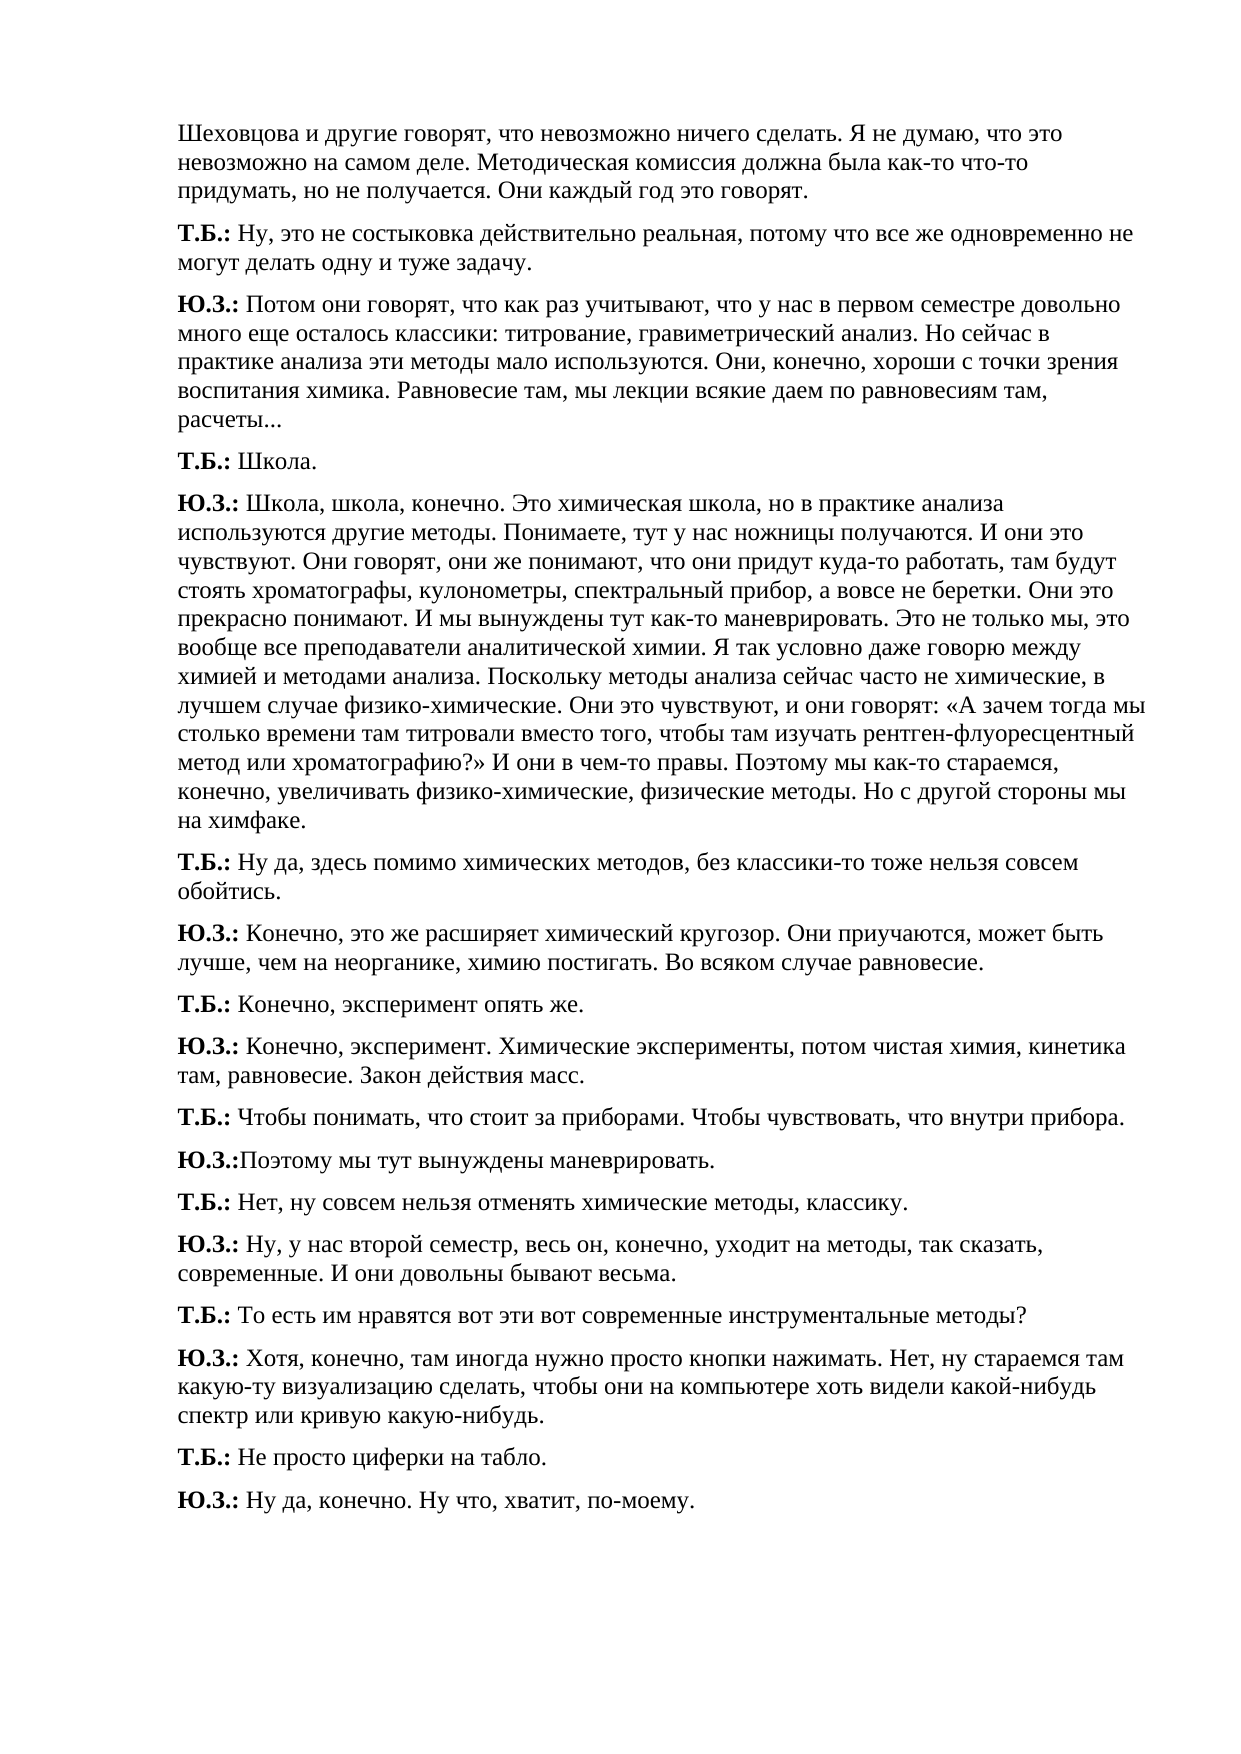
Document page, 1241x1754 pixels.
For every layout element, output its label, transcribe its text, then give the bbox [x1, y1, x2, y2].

text Ю.З.: Хотя, конечно, там иногда нужно просто кнопки нажимать. Нет, ну стараемся там какую-ту визуализацию сделать, чтобы они на компьютере хоть видели какой-нибудь спектр или кривую какую-нибудь. [177, 1343, 1152, 1429]
text Ю.З.:Поэтому мы тут вынуждены маневрировать. [177, 1145, 1152, 1173]
text Ю.З.: Конечно, это же расширяет химический кругозор. Они приучаются, может быть лучше, чем на неорганике, химию постигать. Во всяком случае равновесие. [177, 918, 1152, 976]
text Т.Б.: Нет, ну совсем нельзя отменять химические методы, классику. [177, 1187, 1152, 1216]
text Т.Б.: Ну, это не состыковка действительно реальная, потому что все же одновременно не могут делать одну и туже задачу. [177, 218, 1152, 275]
text Ю.З.: Ну, у нас второй семестр, весь он, конечно, уходит на методы, так сказать, современные. И они довольны бывают весьма. [177, 1229, 1152, 1287]
text Т.Б.: Чтобы понимать, что стоит за приборами. Чтобы чувствовать, что внутри прибора. [177, 1102, 1152, 1131]
text Т.Б.: То есть им нравятся вот эти вот современные инструментальные методы? [177, 1300, 1152, 1329]
text Ю.З.: Потом они говорят, что как раз учитывают, что у нас в первом семестре довольно много еще осталось классики: титрование, гравиметрический анализ. Но сейчас в практике анализа эти методы мало используются. Они, конечно, хороши с точки зрения воспитания химика. Равновесие там, мы лекции всякие даем по равновесиям там, расчеты... [177, 289, 1152, 433]
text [177, 118, 1152, 204]
text Ю.З.: Школа, школа, конечно. Это химическая школа, но в практике анализа используются другие методы. Понимаете, тут у нас ножницы получаются. И они это чувствуют. Они говорят, они же понимают, что они придут куда-то работать, там будут стоять хроматографы, кулонометры, спектральный прибор, а вовсе не беретки. Они это прекрасно понимают. И мы вынуждены тут как-то маневрировать. Это не только мы, это вообще все преподаватели аналитической химии. Я так условно даже говорю между химией и методами анализа. Поскольку методы анализа сейчас часто не химические, в лучшем случае физико-химические. Они это чувствуют, и они говорят: «А зачем тогда мы столько времени там титровали вместо того, чтобы там изучать рентген-флуоресцентный метод или хроматографию?» И они в чем-то правы. Поэтому мы как-то стараемся, конечно, увеличивать физико-химические, физические методы. Но с другой стороны мы на химфаке. [177, 488, 1152, 833]
text Т.Б.: Школа. [177, 446, 1152, 475]
text Ю.З.: Ну да, конечно. Ну что, хватит, по-моему. [177, 1485, 1152, 1513]
text Ю.З.: Конечно, эксперимент. Химические эксперименты, потом чистая химия, кинетика там, равновесие. Закон действия масс. [177, 1031, 1152, 1089]
text Т.Б.: Конечно, эксперимент опять же. [177, 989, 1152, 1018]
text Т.Б.: Не просто циферки на табло. [177, 1442, 1152, 1471]
text Т.Б.: Ну да, здесь помимо химических методов, без классики-то тоже нельзя совсем обойтись. [177, 847, 1152, 904]
